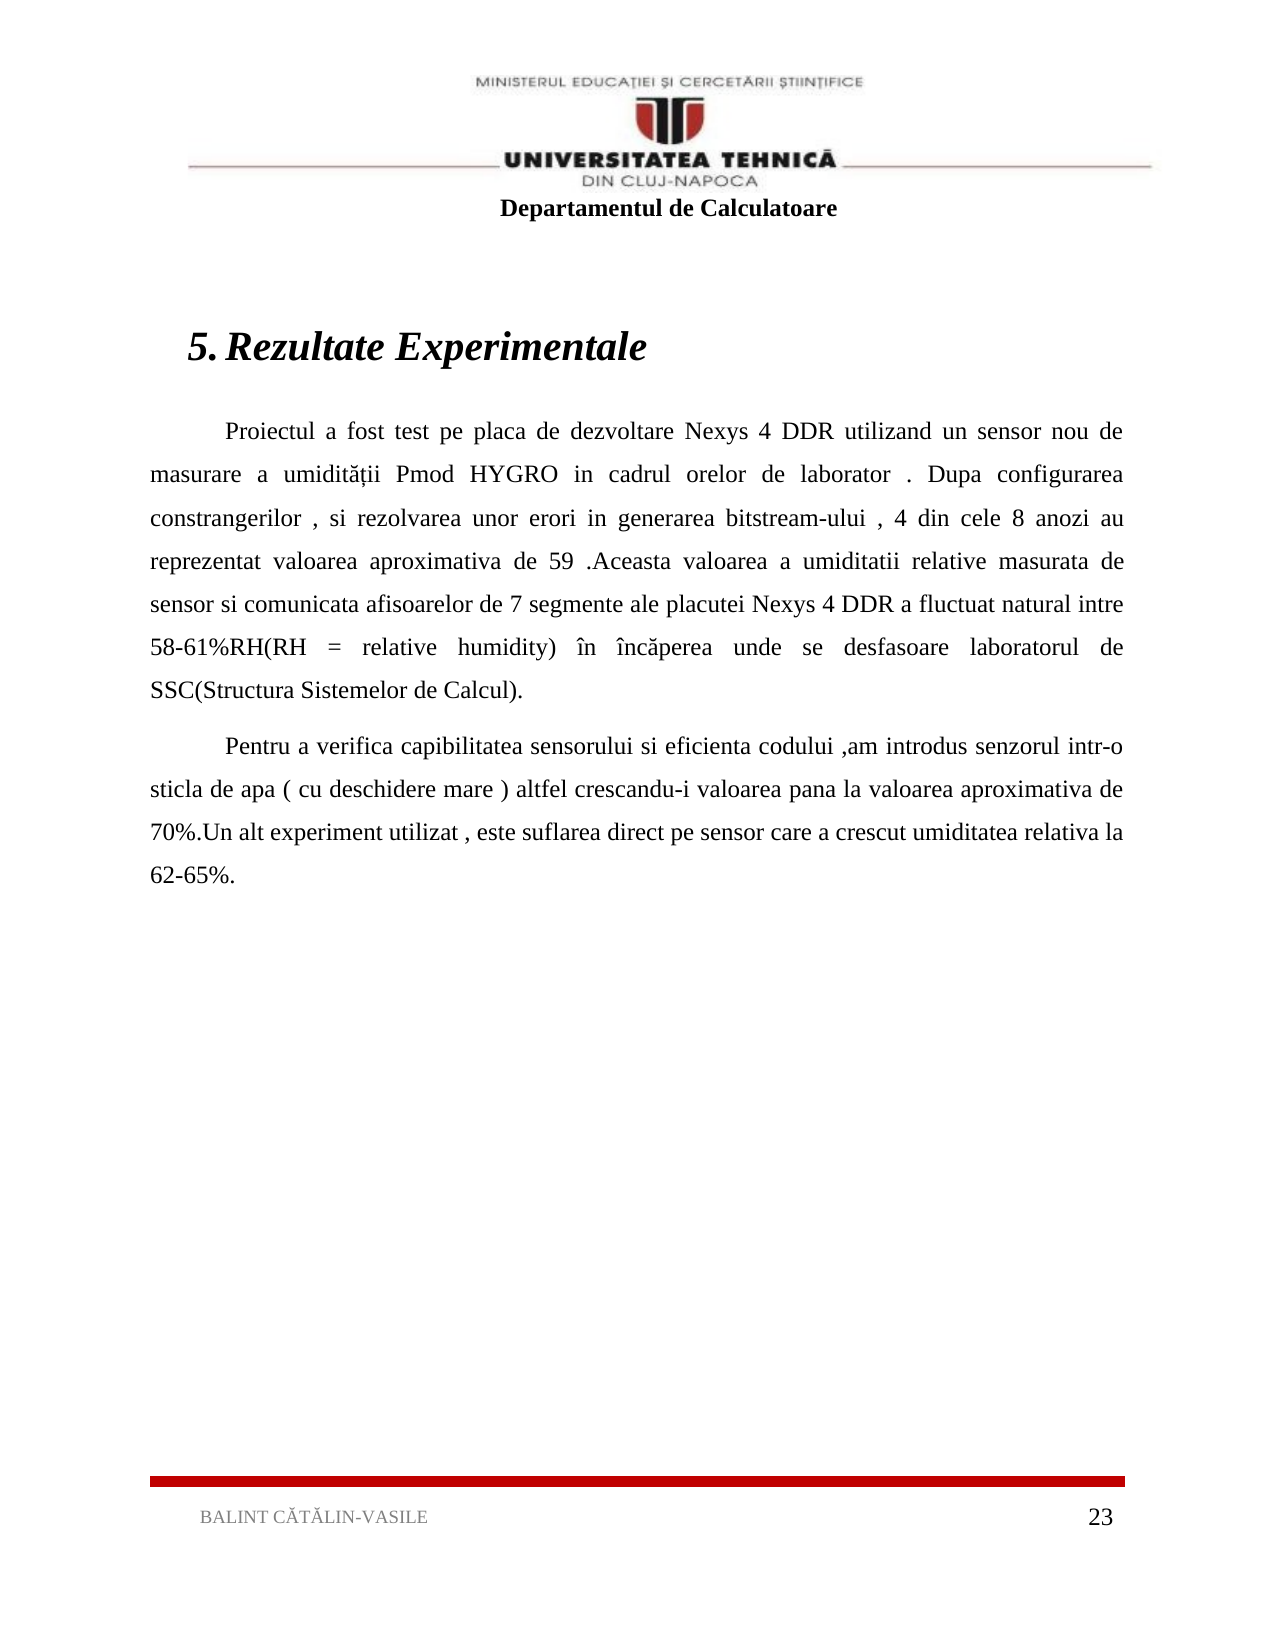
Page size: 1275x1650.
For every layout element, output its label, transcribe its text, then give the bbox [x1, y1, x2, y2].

text Proiectul a fost test pe placa de dezvoltare Nexys 4 DDR utilizand un sensor nou de masurare a umidității Pmod HYGRO in cadrul orelor de laborator . Dupa configurarea constrangerilor , si rezolvarea unor erori in generarea bitstream-ului , 4 din cele 8 anozi au reprezentat valoarea aproximativa de 59 .Aceasta valoarea a umiditatii relative masurata de sensor si comunicata afisoarelor de 7 segmente ale placutei Nexys 4 DDR a fluctuat natural intre 58-61%RH(RH = relative humidity) în încăperea unde se desfasoare laboratorul de SSC(Structura Sistemelor de Calcul). [150, 416, 1125, 704]
picture [187, 75, 1163, 193]
text Pentru a verifica capibilitatea sensorului si eficienta codului ,am introdus senzorul intr-o sticla de apa ( cu deschidere mare ) altfel crescandu-i valoarea pana la valoarea aproximativa de 70%.Un alt experiment utilizat , este suflarea direct pe sensor care a crescut umiditatea relativa la 62-65%. [150, 731, 1125, 889]
subtitle Rezultate Experimentale [187, 321, 1125, 369]
